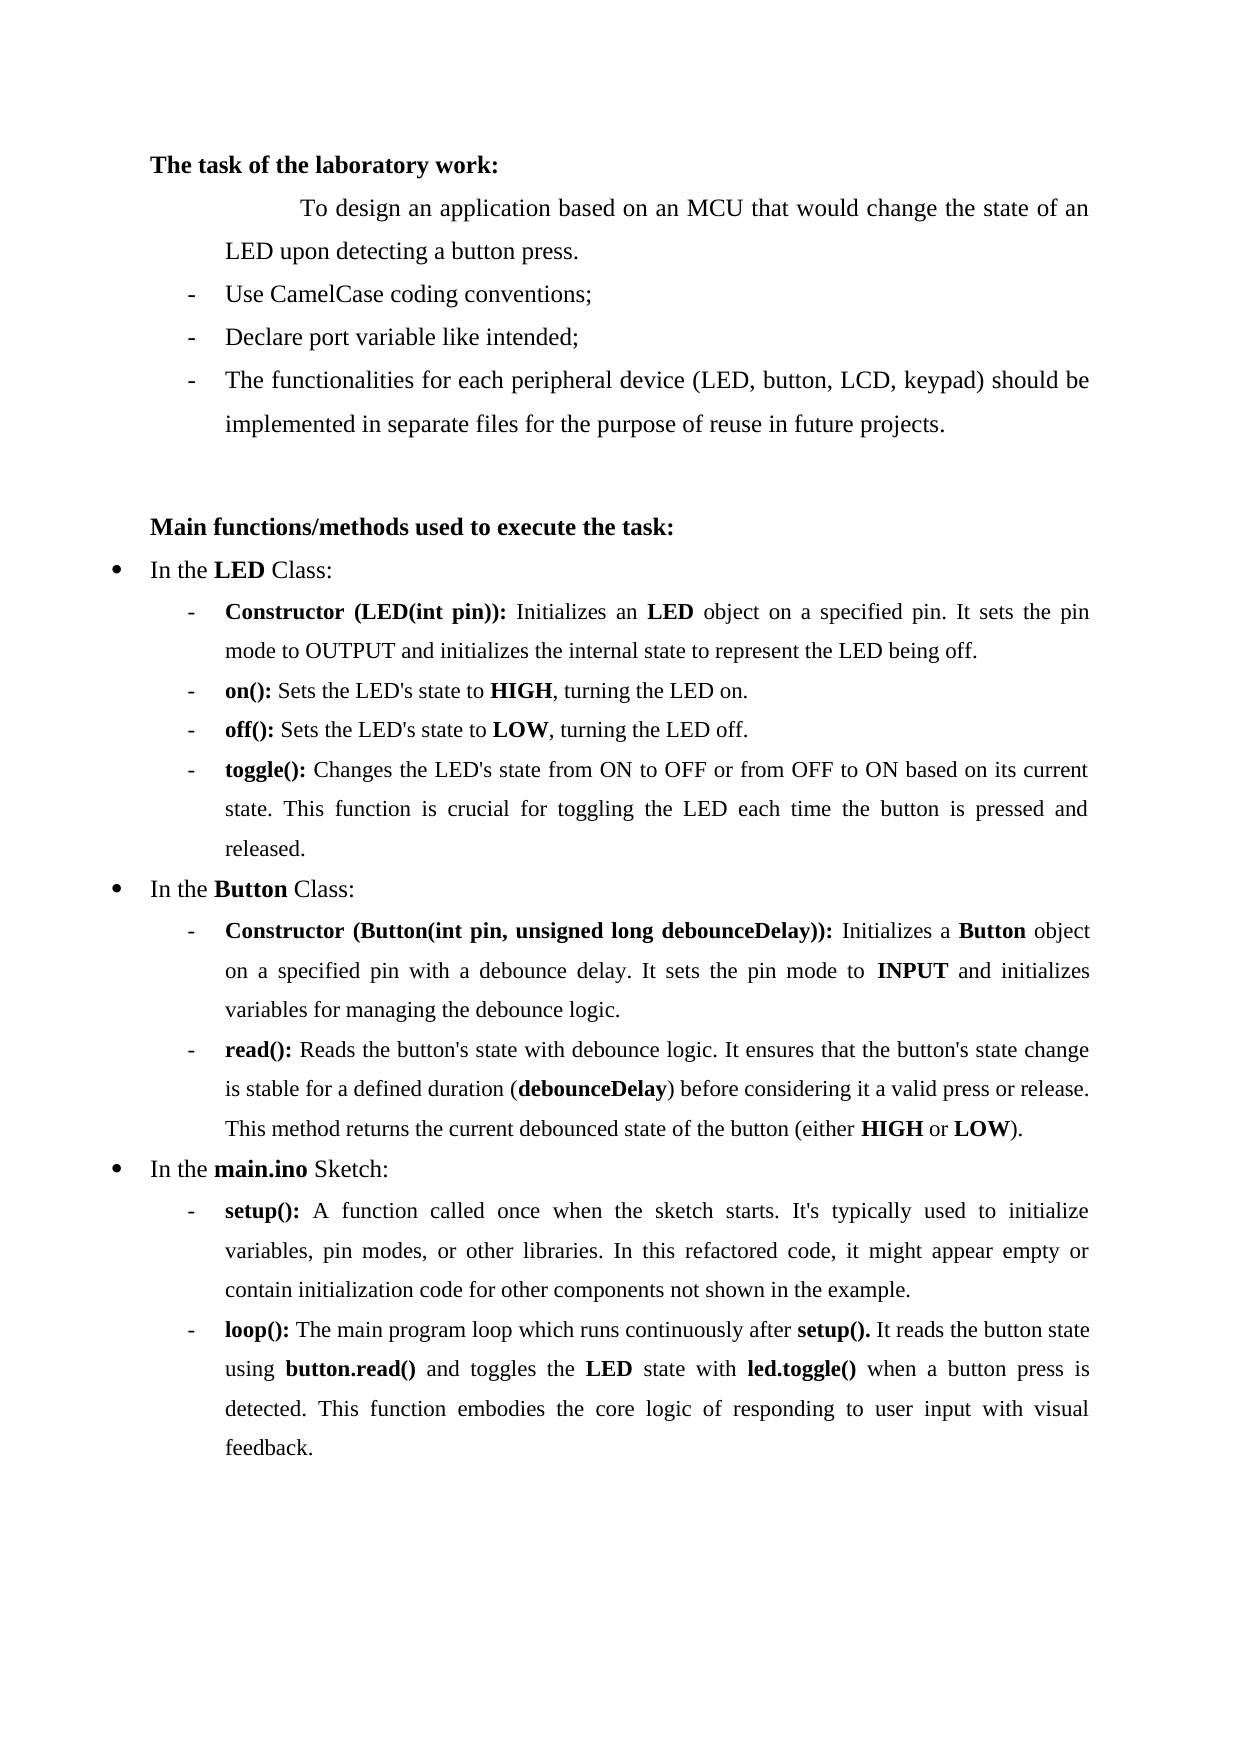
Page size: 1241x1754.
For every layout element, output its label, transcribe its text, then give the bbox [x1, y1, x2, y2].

list The functionalities for each peripheral device (LED, button, LCD, keypad) should be implemented in separate files for the purpose of reuse in future projects. [187, 366, 1090, 437]
list on(): Sets the LED's state to HIGH, turning the LED on. [187, 677, 1090, 703]
list read(): Reads the button's state with debounce logic. It ensures that the button's state change is stable for a defined duration (debounceDelay) before considering it a valid press or release. This method returns the current debounced state of the button (either HIGH or LOW). [187, 1036, 1090, 1141]
list Constructor (LED(int pin)): Initializes an LED object on a specified pin. It sets the pin mode to OUTPUT and initializes the internal state to represent the LED being off. [187, 598, 1090, 664]
list loop(): The main program loop which runs continuously after setup(). It reads the button state using button.read() and toggles the LED state with led.toggle() when a button press is detected. This function embodies the core logic of responding to user input with visual feedback. [187, 1316, 1090, 1461]
text To design an application based on an MCU that would change the state of an LED upon detecting a button press. [225, 193, 1090, 265]
list Declare port variable like intended; [187, 322, 1090, 351]
text Main functions/methods used to execute the task: [150, 512, 1090, 540]
list toggle(): Changes the LED's state from ON to OFF or from OFF to ON based on its current state. This function is crucial for toggling the LED each time the button is pressed and released. [187, 756, 1090, 861]
list In the main.ino Sketch: [112, 1154, 1090, 1183]
list off(): Sets the LED's state to LOW, turning the LED off. [187, 716, 1090, 743]
list setup(): A function called once when the sketch starts. It's typically used to initialize variables, pin modes, or other libraries. In this refactored code, it might appear empty or contain initialization code for other components not shown in the example. [187, 1197, 1090, 1303]
text The task of the laboratory work: [150, 150, 1090, 179]
list In the LED Class: [112, 555, 1090, 583]
list In the Button Class: [112, 874, 1090, 903]
list Constructor (Button(int pin, unsigned long debounceDelay)): Initializes a Button object on a specified pin with a debounce delay. It sets the pin mode to INPUT and initializes variables for managing the debounce logic. [187, 917, 1090, 1023]
list Use CamelCase coding conventions; [187, 279, 1090, 308]
